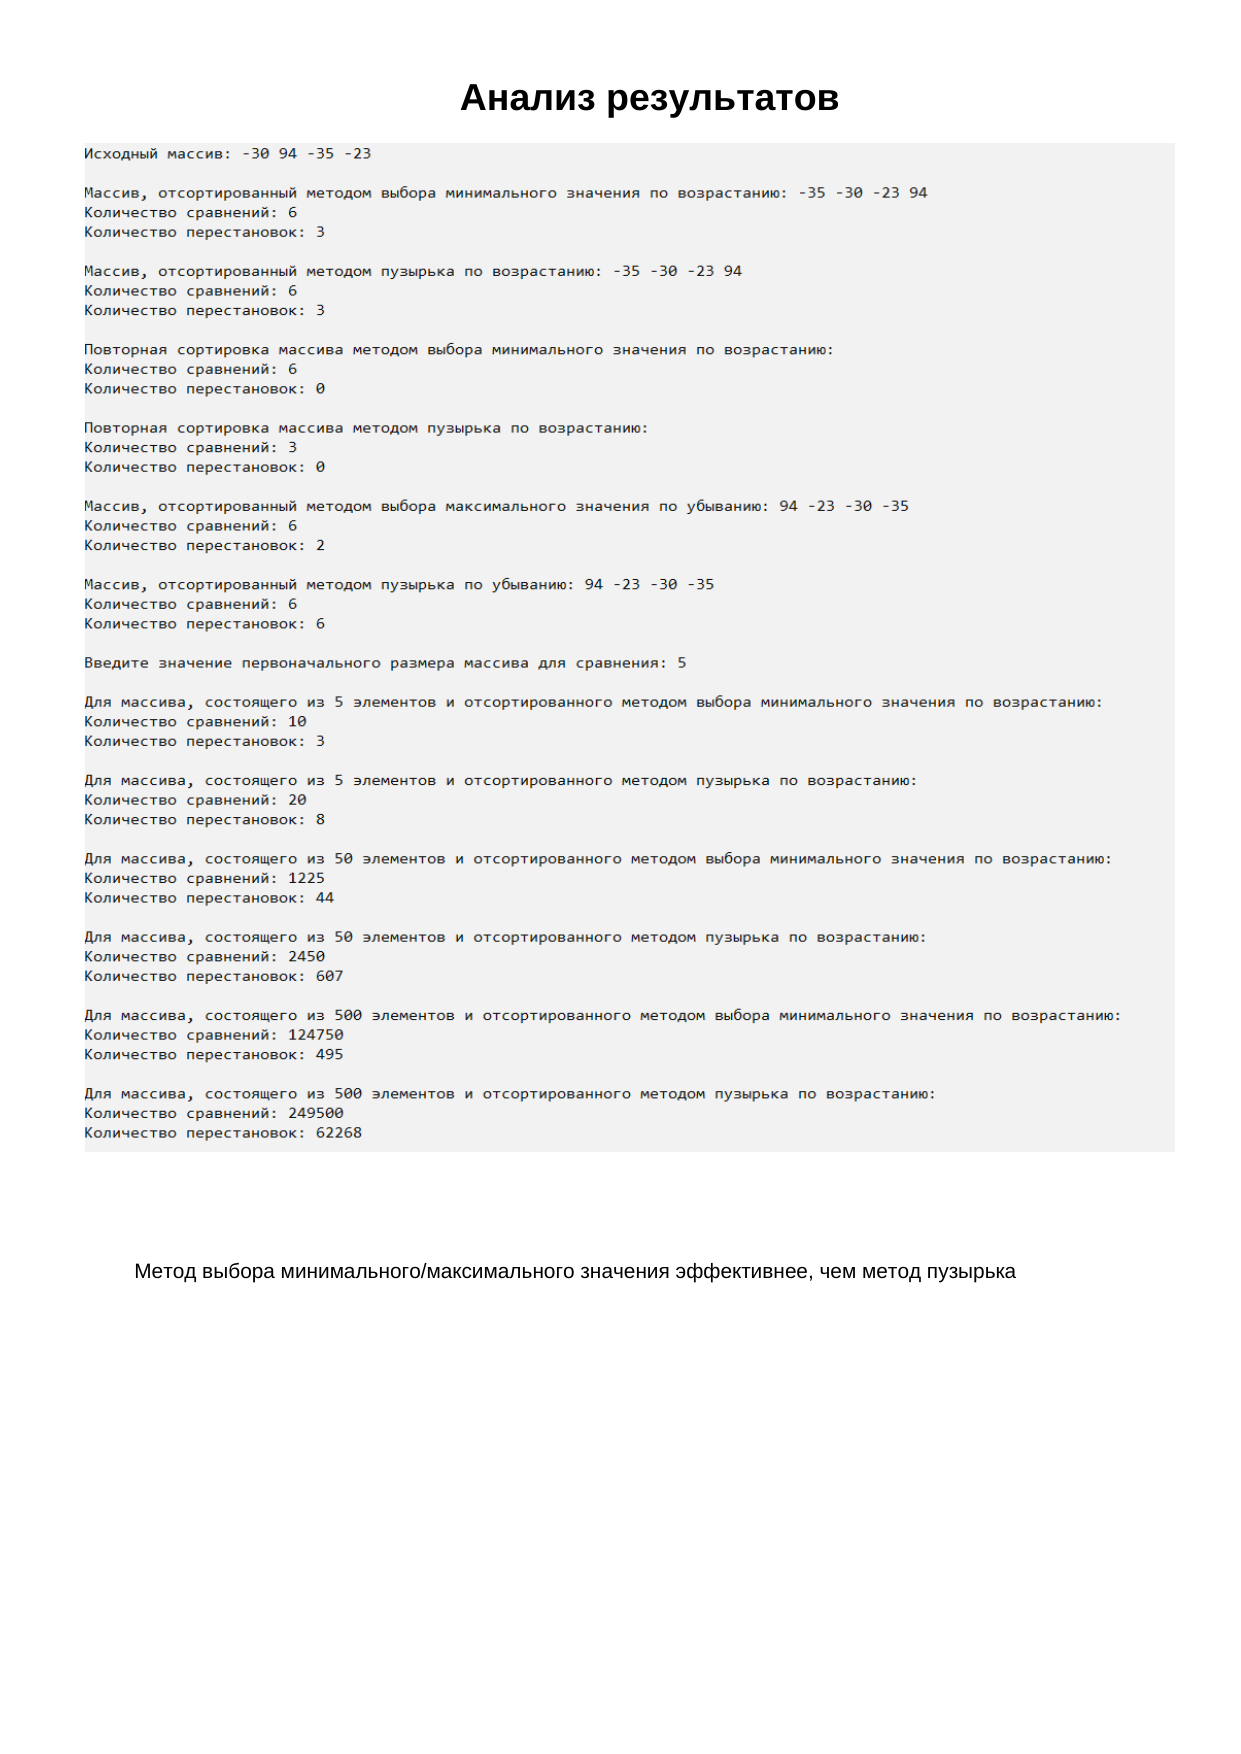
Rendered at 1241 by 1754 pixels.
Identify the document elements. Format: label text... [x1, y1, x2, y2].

text Метод выбора минимального/максимального значения эффективнее, чем метод пузырька [75, 1259, 1165, 1283]
text Анализ результатов [75, 75, 1165, 118]
picture [84, 143, 1175, 1152]
